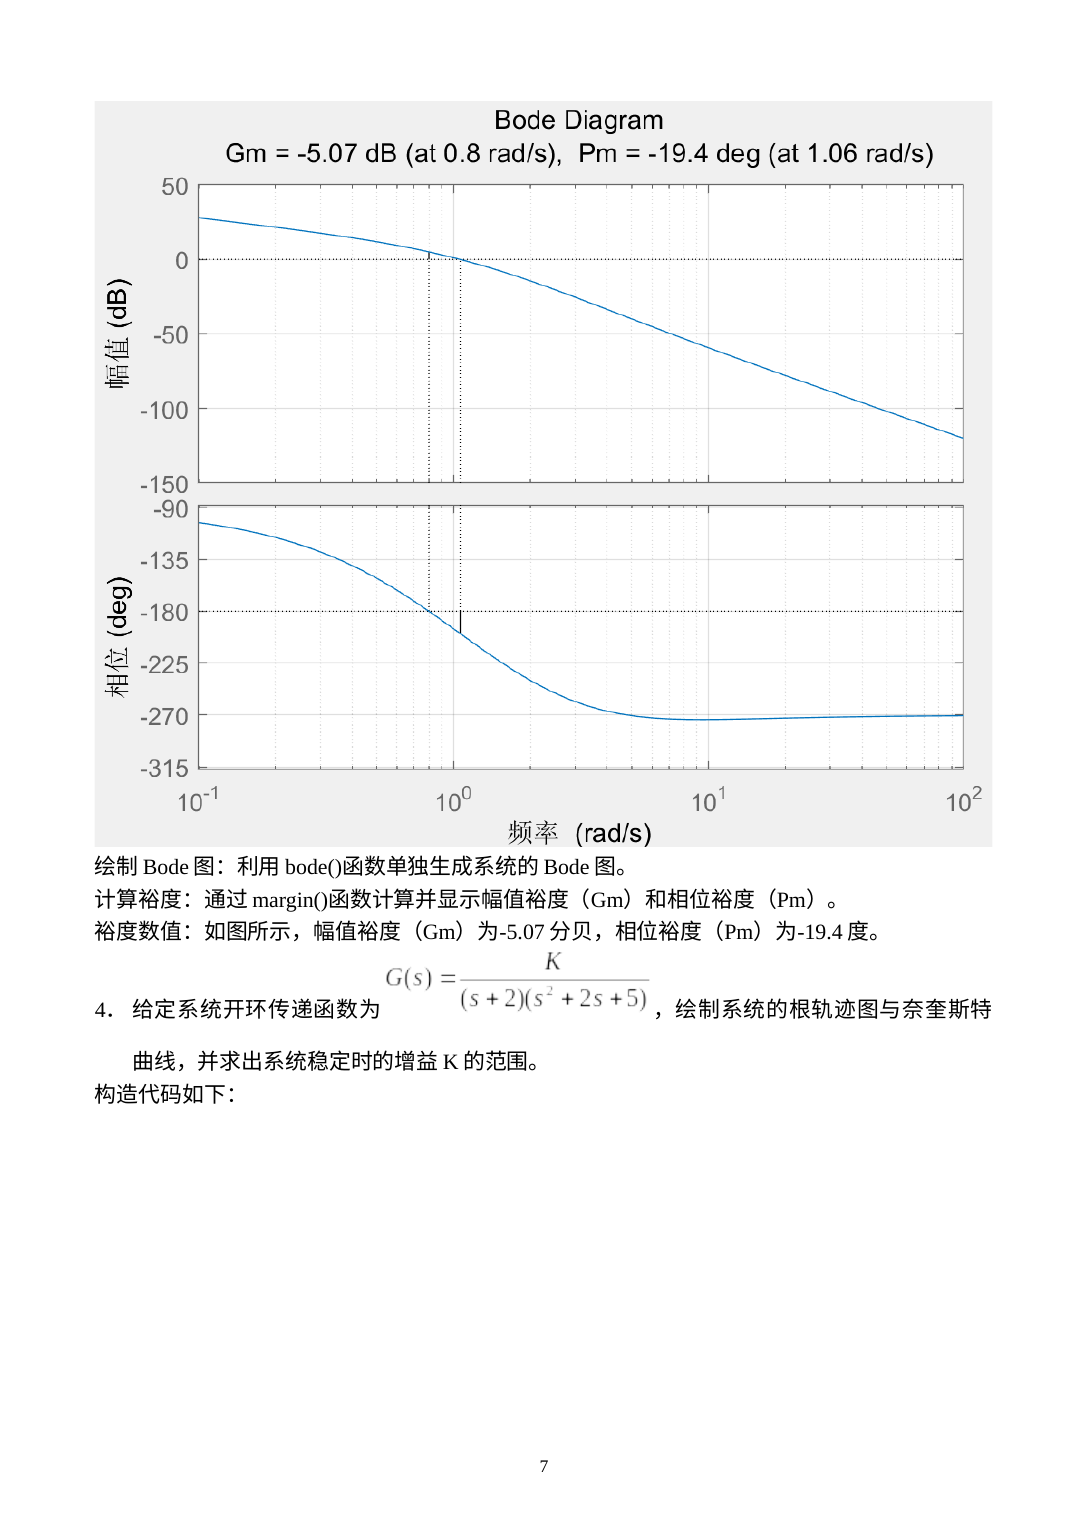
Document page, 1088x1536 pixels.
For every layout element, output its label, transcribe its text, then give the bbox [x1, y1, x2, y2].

list 给定系统开环传递函数为，绘制系统的根轨迹图与奈奎斯特曲线，并求出系统稳定时的增益K的范围。 [94, 946, 993, 1076]
picture [94, 101, 993, 847]
text 计算裕度：通过margin()函数计算并显示幅值裕度（Gm）和相位裕度（Pm）。 [94, 881, 993, 914]
text 构造代码如下： [94, 1076, 993, 1109]
text 裕度数值：如图所示，幅值裕度（Gm）为-5.07分贝，相位裕度（Pm）为-19.4度。 [94, 914, 993, 946]
text 绘制Bode图：利用bode()函数单独生成系统的Bode图。 [94, 849, 993, 881]
